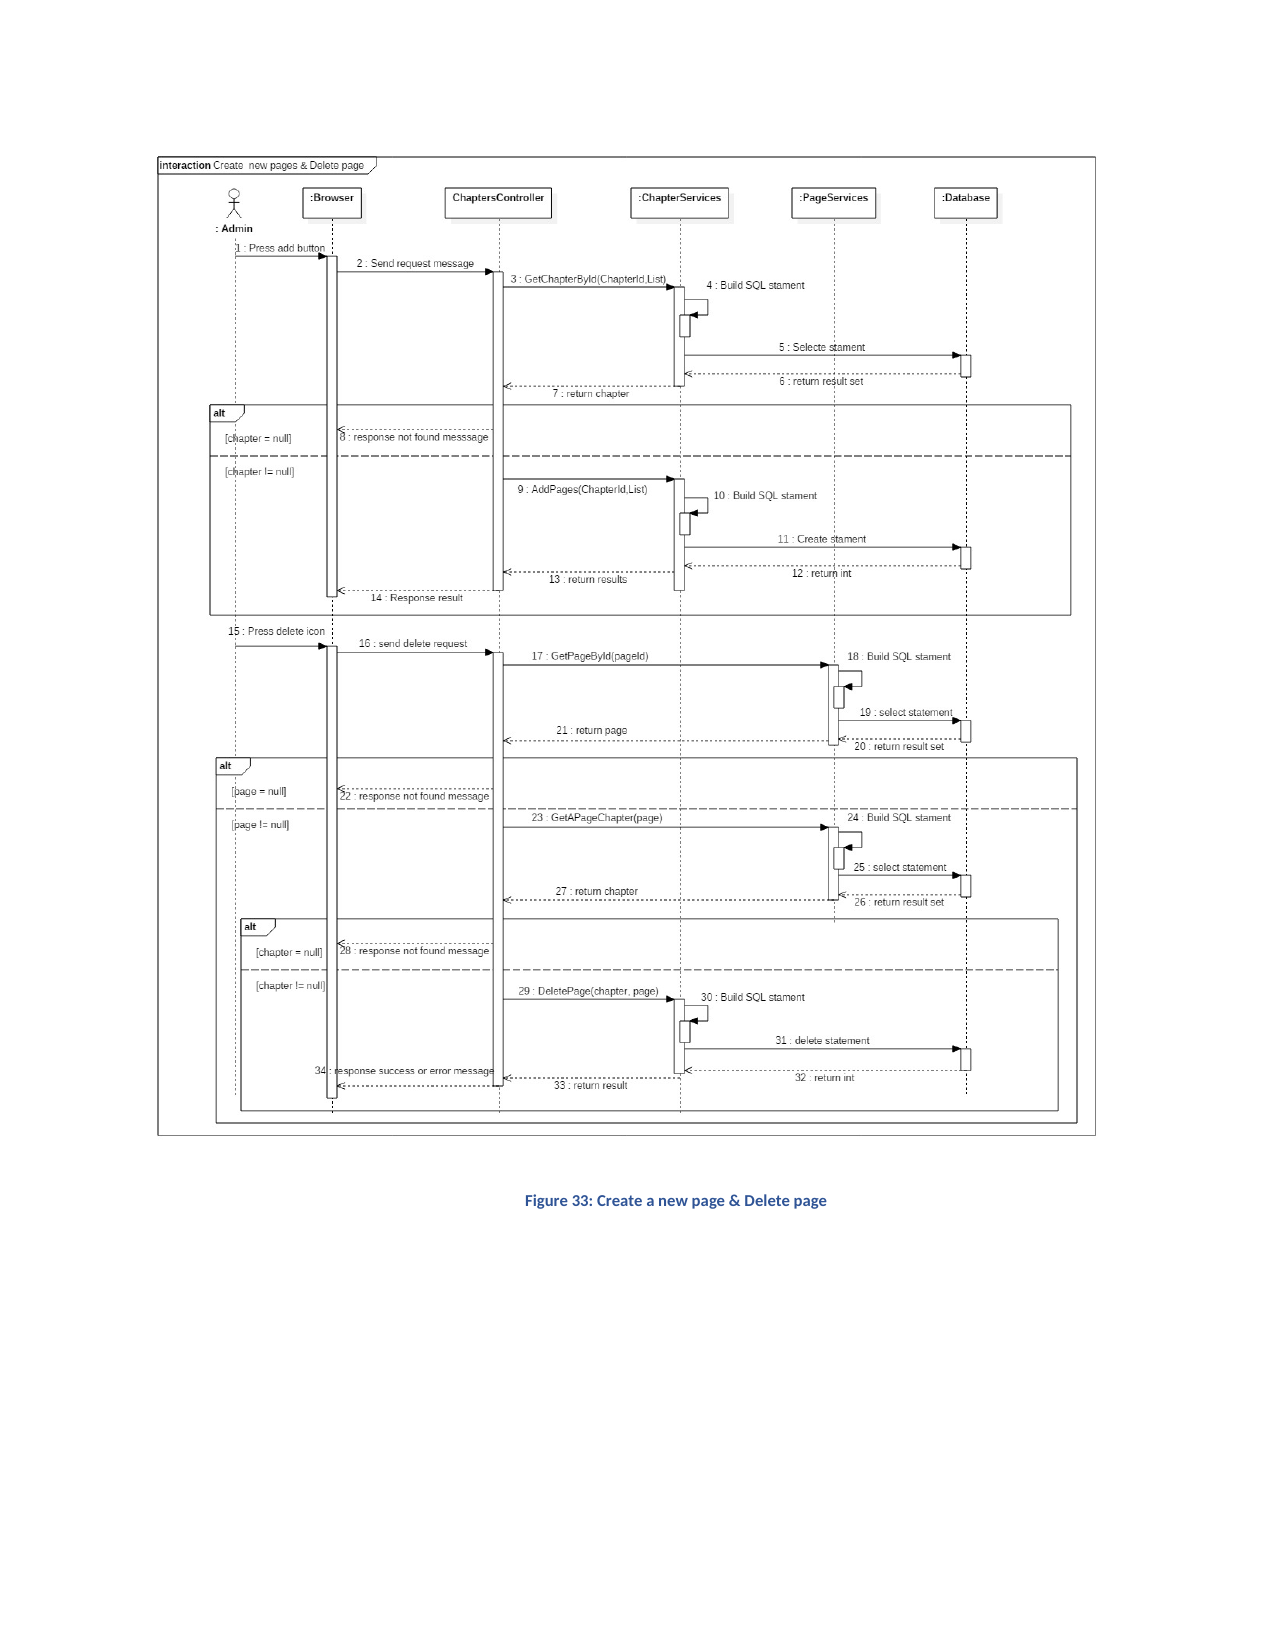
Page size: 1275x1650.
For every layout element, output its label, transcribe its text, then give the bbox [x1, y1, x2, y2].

text Figure 33: Create a new page & Delete page [450, 1191, 1125, 1211]
picture [150, 150, 1125, 1166]
